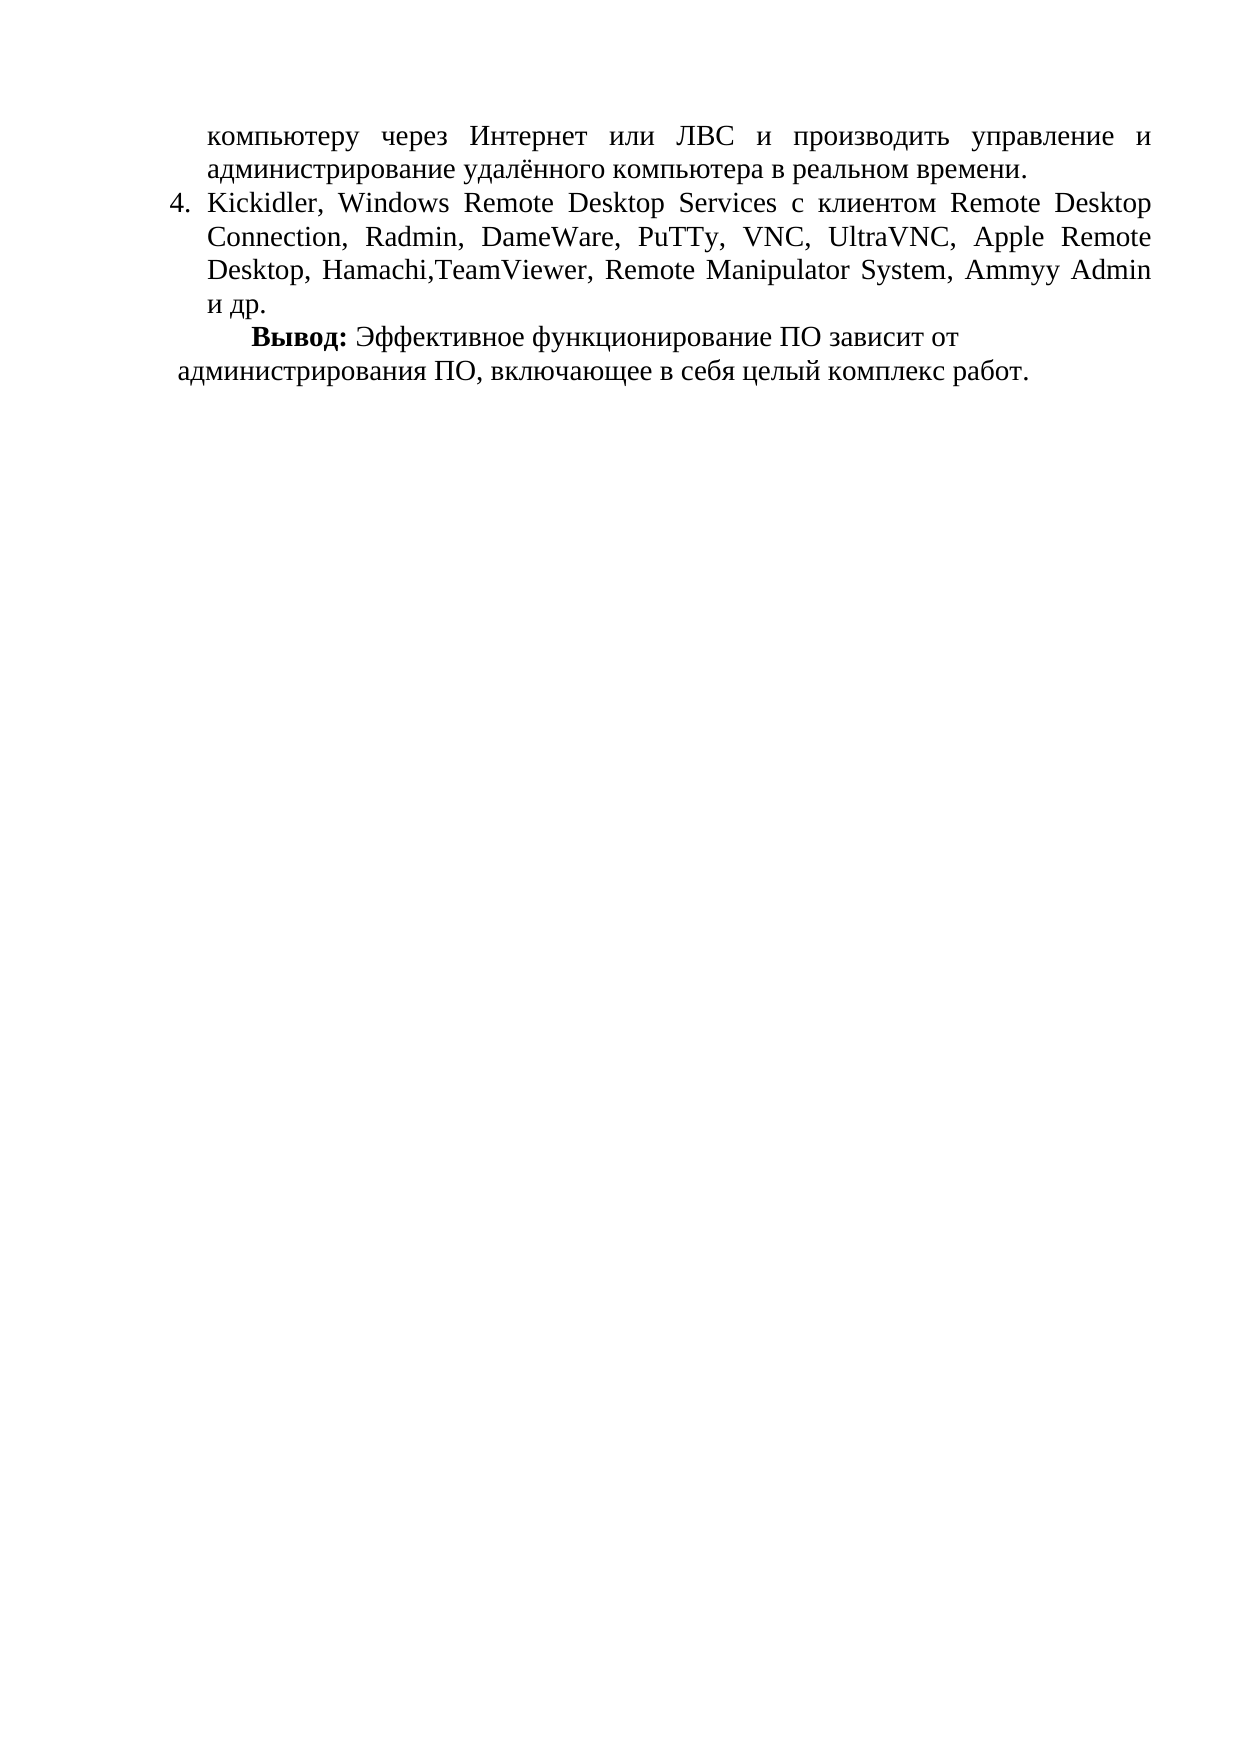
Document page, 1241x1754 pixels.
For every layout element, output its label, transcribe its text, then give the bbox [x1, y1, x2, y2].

text Вывод: Эффективное функционирование ПО зависит от администрирования ПО, включающее в себя целый комплекс работ. [177, 319, 1152, 386]
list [169, 118, 1152, 185]
list Kickidler, Windows Remote Desktop Services с клиентом Remote Desktop Connection, Radmin, DameWare, PuTTy, VNC, UltraVNC, Apple Remote Desktop, Hamachi,TeamViewer, Remote Manipulator System, Ammyy Admin и др. [169, 185, 1152, 319]
